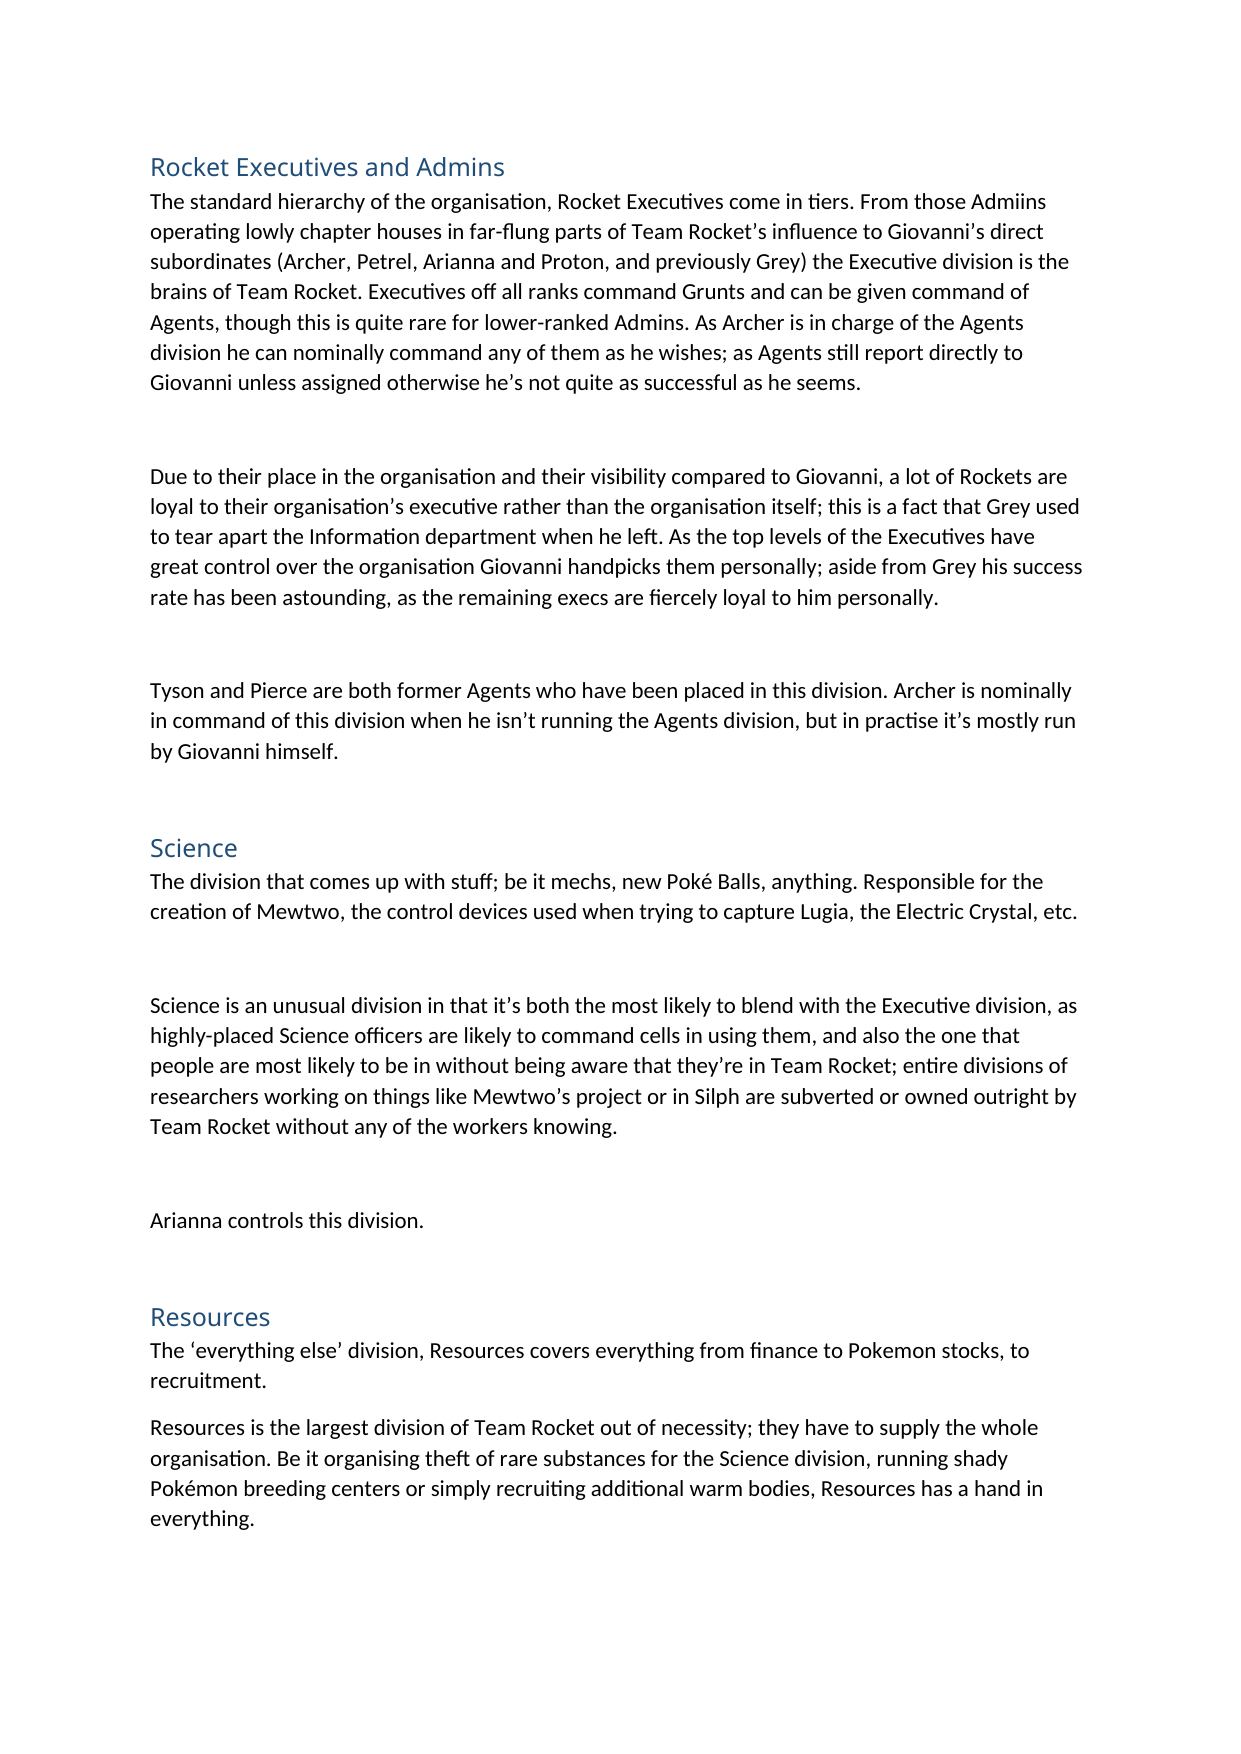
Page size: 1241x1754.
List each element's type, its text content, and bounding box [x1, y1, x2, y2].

subtitle Rocket Executives and Admins [150, 150, 1090, 184]
text Tyson and Pierce are both former Agents who have been placed in this division. Archer is nominally in command of this division when he isn’t running the Agents division, but in practise it’s mostly run by Giovanni himself. [150, 676, 1090, 765]
text The standard hierarchy of the organisation, Rocket Executives come in tiers. From those Admiins operating lowly chapter houses in far-flung parts of Team Rocket’s influence to Giovanni’s direct subordinates (Archer, Petrel, Arianna and Proton, and previously Grey) the Executive division is the brains of Team Rocket. Executives off all ranks command Grunts and can be given command of Agents, though this is quite rare for lower-ranked Admins. As Archer is in charge of the Agents division he can nominally command any of them as he wishes; as Agents still report directly to Giovanni unless assigned otherwise he’s not quite as successful as he seems. [150, 187, 1090, 396]
text Resources is the largest division of Team Rocket out of necessity; they have to supply the whole organisation. Be it organising theft of rare substances for the Science division, running shady Pokémon breeding centers or simply recruiting additional warm bodies, Resources has a hand in everything. [150, 1413, 1090, 1532]
text The ‘everything else’ division, Resources covers everything from finance to Pokemon stocks, to recruitment. [150, 1336, 1090, 1394]
subtitle Science [150, 831, 1090, 864]
text Science is an unusual division in that it’s both the most likely to blend with the Executive division, as highly-placed Science officers are likely to command cells in using them, and also the one that people are most likely to be in without being aware that they’re in Team Rocket; entire divisions of researchers working on things like Mewtwo’s project or in Silph are subverted or owned outright by Team Rocket without any of the workers knowing. [150, 991, 1090, 1140]
text Due to their place in the organisation and their visibility compared to Giovanni, a lot of Rockets are loyal to their organisation’s executive rather than the organisation itself; this is a fact that Grey used to tear apart the Information department when he left. As the top levels of the Executives have great control over the organisation Giovanni handpicks them personally; aside from Grey his success rate has been astounding, as the remaining execs are fiercely loyal to him personally. [150, 462, 1090, 611]
text Arianna controls this division. [150, 1206, 1090, 1234]
text The division that comes up with stuff; be it mechs, new Poké Balls, anything. Responsible for the creation of Mewtwo, the control devices used when trying to capture Lugia, the Electric Crystal, etc. [150, 867, 1090, 926]
subtitle Resources [150, 1299, 1090, 1334]
